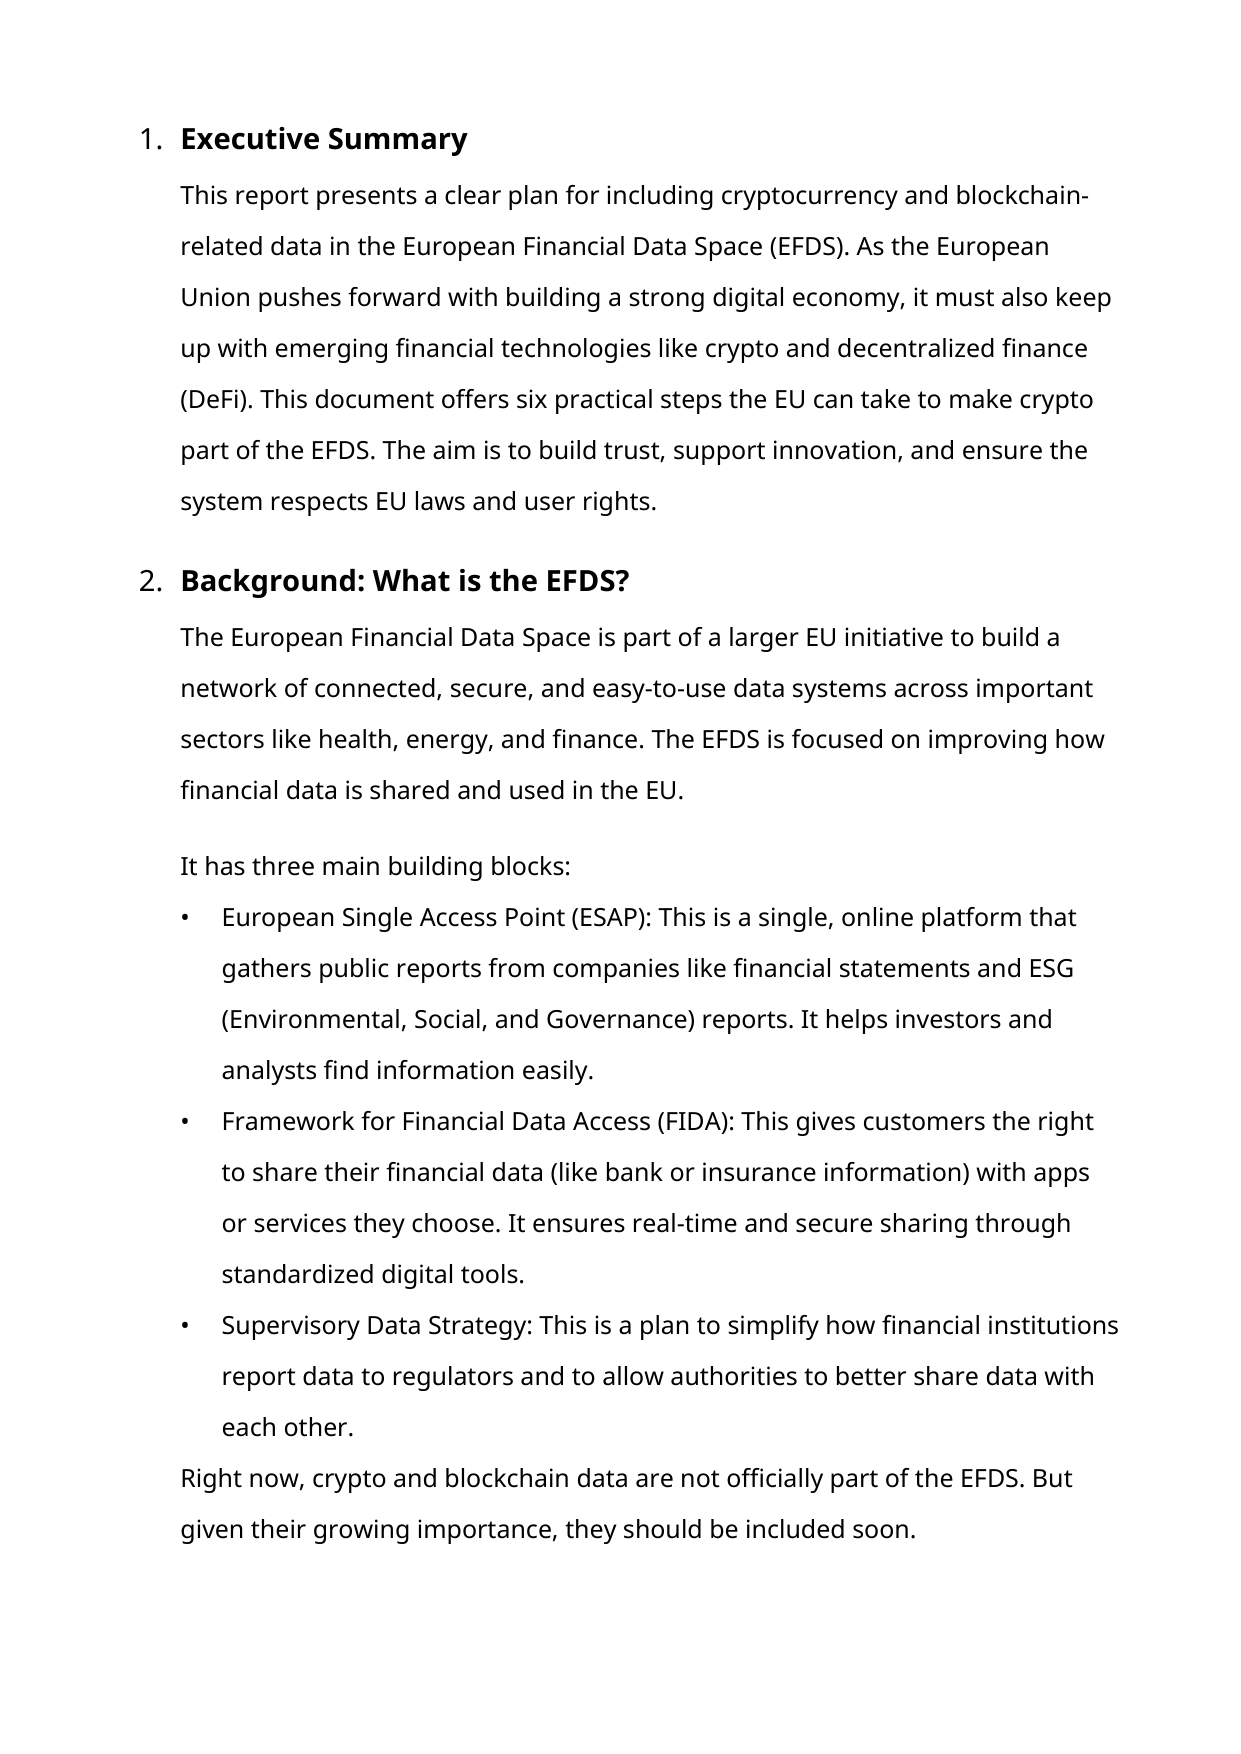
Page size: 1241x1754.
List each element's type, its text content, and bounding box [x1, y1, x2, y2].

list Background: What is the EFDS? [139, 560, 1122, 599]
text Right now, crypto and blockchain data are not officially part of the EFDS. But given their growing importance, they should be included soon. [180, 1461, 1122, 1546]
list Framework for Financial Data Access (FIDA): This gives customers the right to share their financial data (like bank or insurance information) with apps or services they choose. It ensures real-time and secure sharing through standardized digital tools. [180, 1104, 1122, 1291]
text The European Financial Data Space is part of a larger EU initiative to build a network of connected, secure, and easy-to-use data systems across important sectors like health, energy, and finance. The EFDS is focused on improving how financial data is shared and used in the EU. [180, 619, 1122, 807]
list Executive Summary [139, 118, 1122, 158]
list Supervisory Data Strategy: This is a plan to simplify how financial institutions report data to regulators and to allow authorities to better share data with each other. [180, 1308, 1122, 1444]
text It has three main building blocks: [180, 848, 1122, 883]
list European Single Access Point (ESAP): This is a single, online platform that gathers public reports from companies like financial statements and ESG (Environmental, Social, and Governance) reports. It helps investors and analysts find information easily. [180, 899, 1122, 1087]
text This report presents a clear plan for including cryptocurrency and blockchain-related data in the European Financial Data Space (EFDS). As the European Union pushes forward with building a strong digital economy, it must also keep up with emerging financial technologies like crypto and decentralized finance (DeFi). This document offers six practical steps the EU can take to make crypto part of the EFDS. The aim is to build trust, support innovation, and ensure the system respects EU laws and user rights. [180, 178, 1122, 518]
